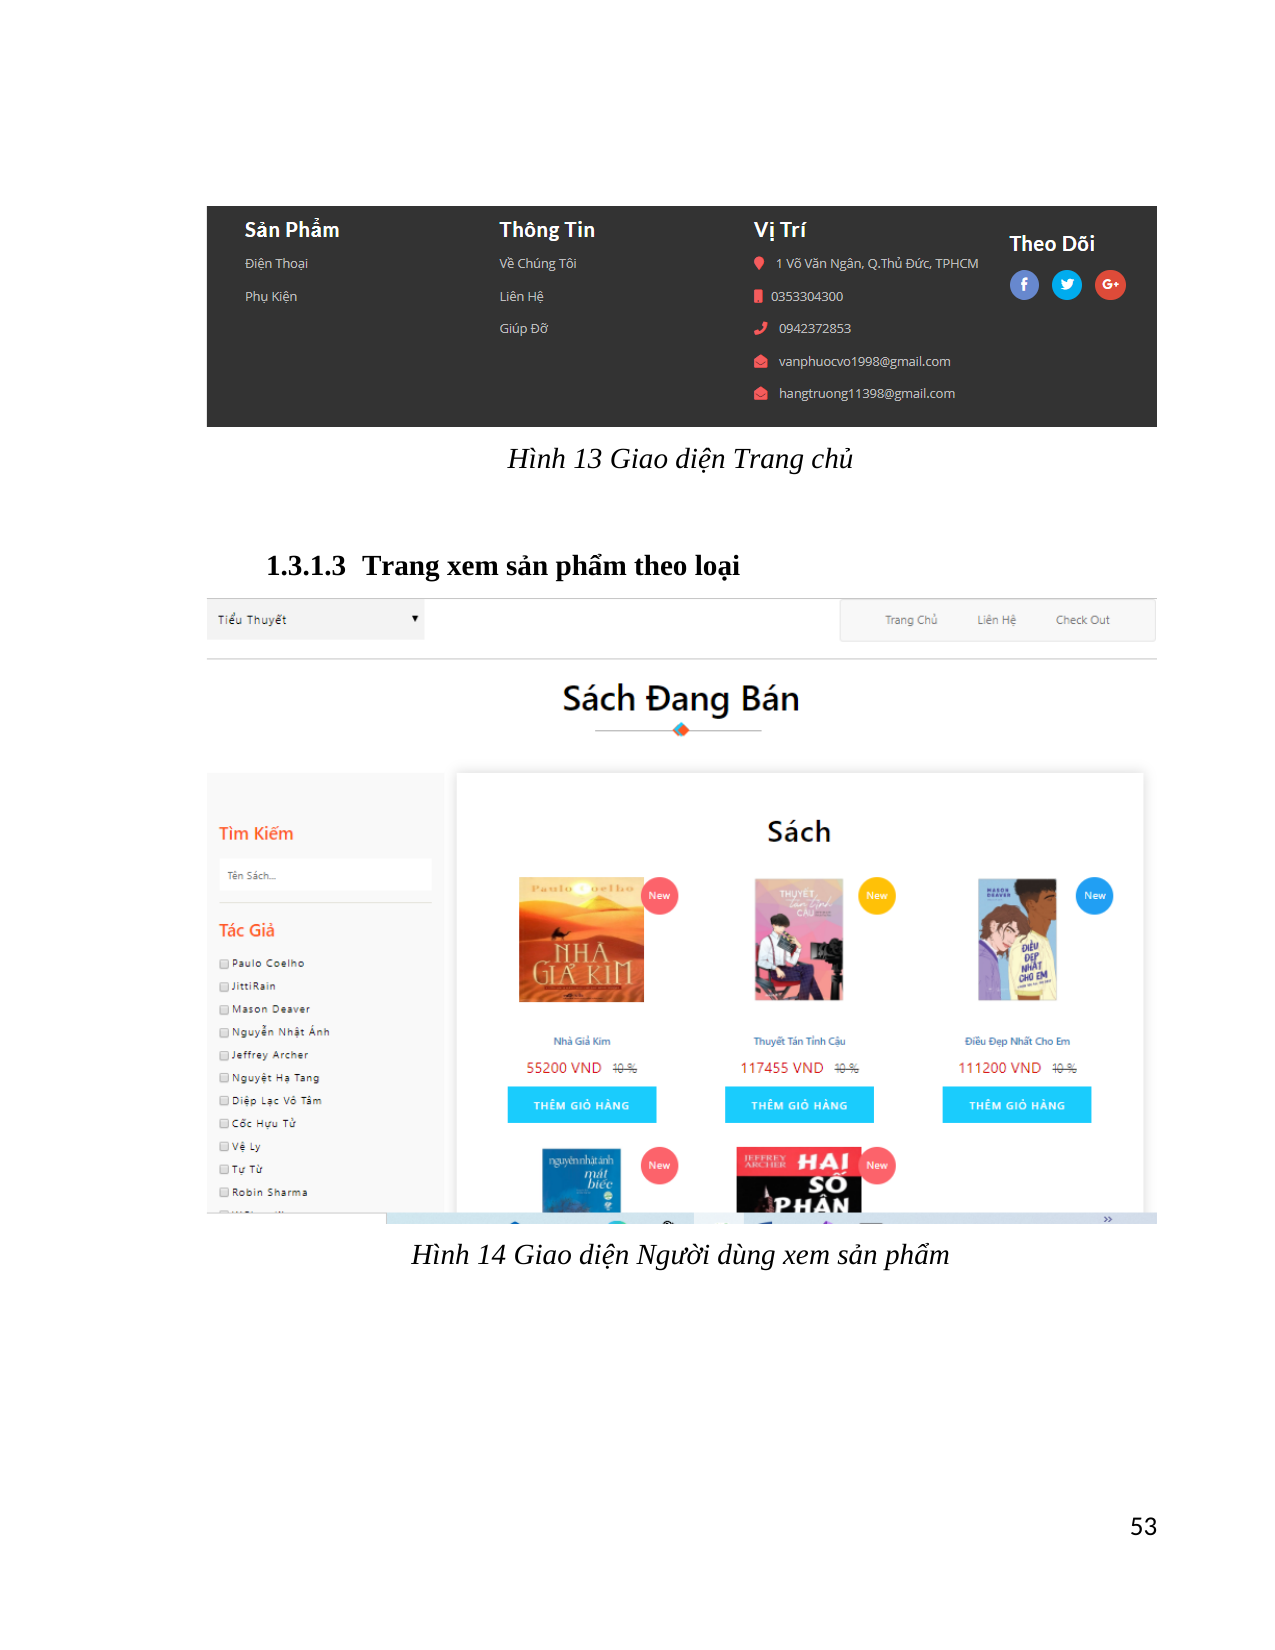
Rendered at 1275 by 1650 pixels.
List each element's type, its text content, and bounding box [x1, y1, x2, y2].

list Trang xem sản phẩm theo loại [266, 548, 1157, 582]
picture [206, 206, 1157, 427]
picture [206, 598, 1157, 1224]
